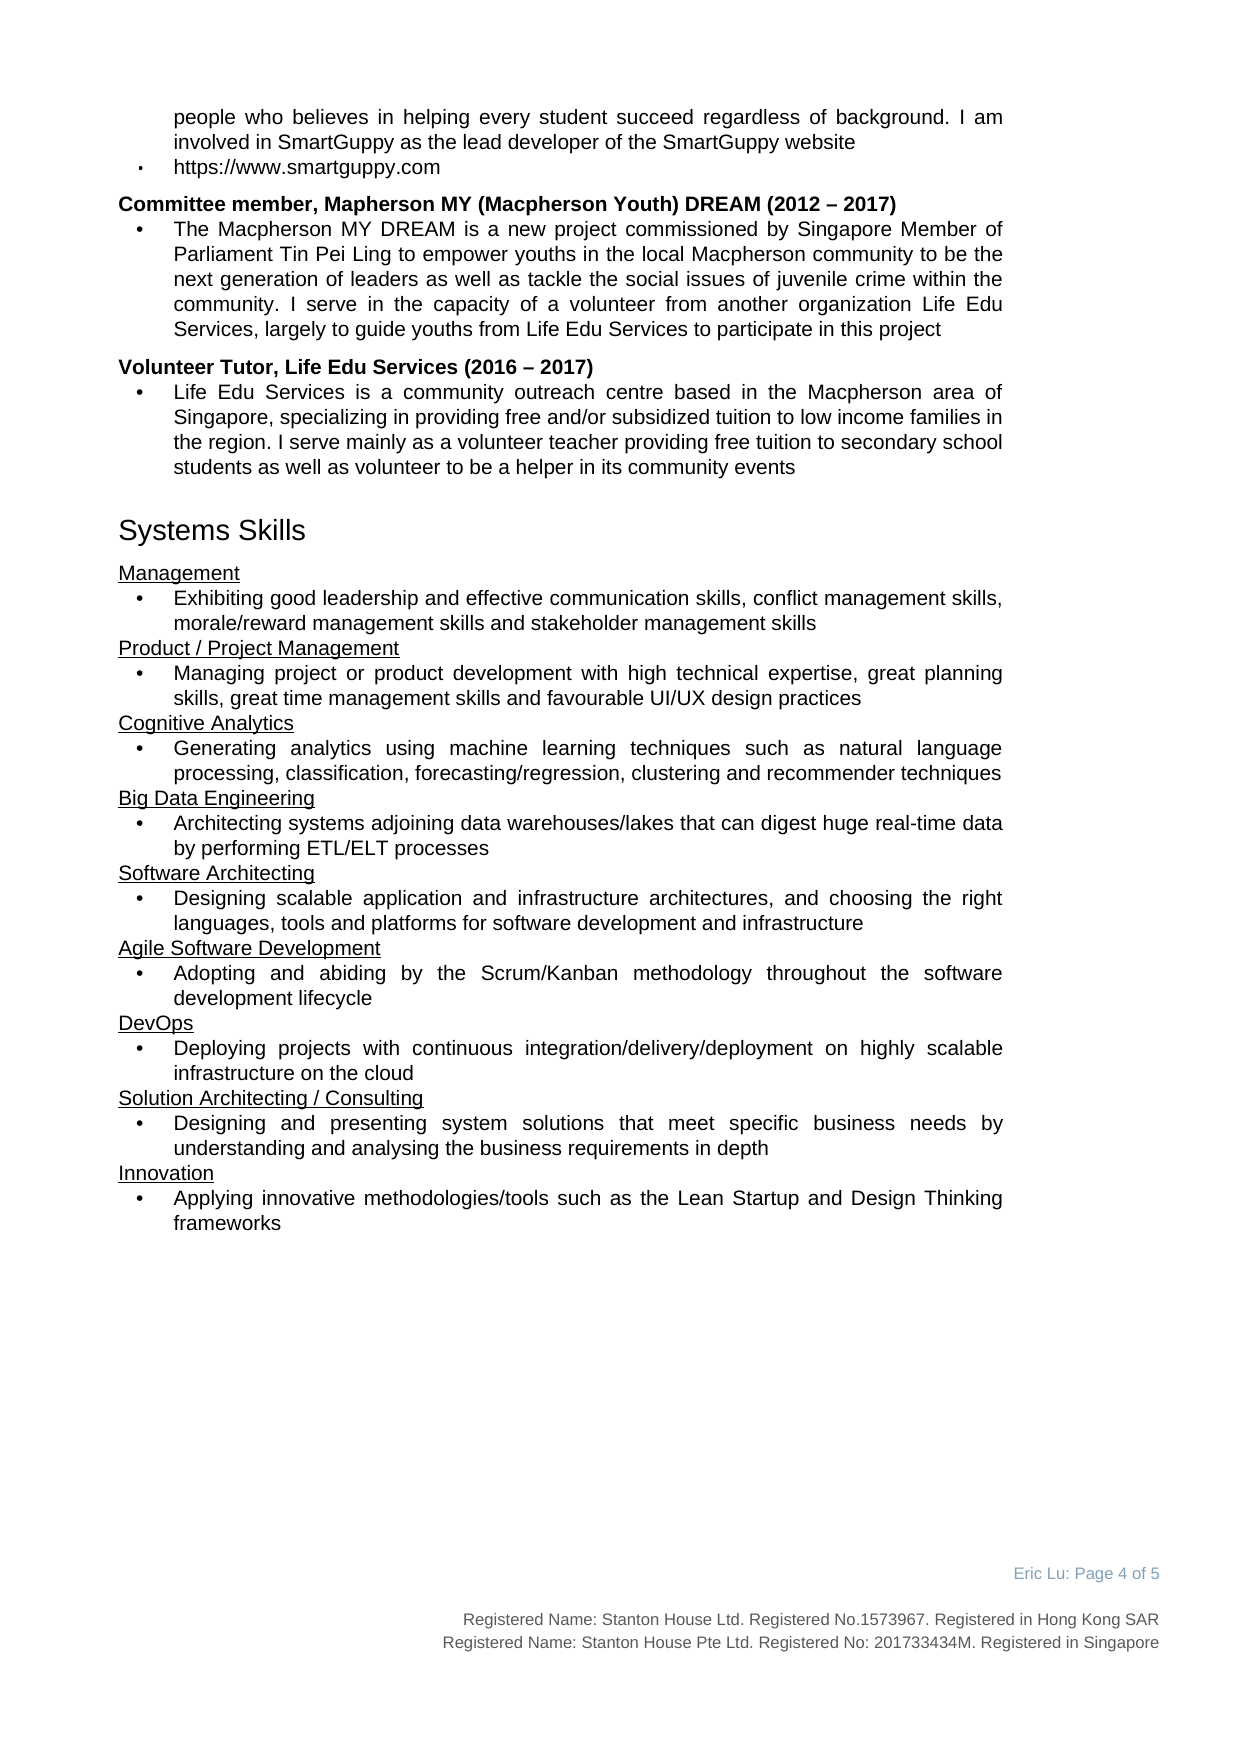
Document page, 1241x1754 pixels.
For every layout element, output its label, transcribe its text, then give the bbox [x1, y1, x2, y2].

list Cognitive Analytics [118, 710, 1004, 735]
text https://www.smartguppy.com [136, 154, 1004, 179]
list DevOps [118, 1010, 1004, 1035]
list Innovation [118, 1160, 1004, 1185]
text Volunteer Tutor, Life Edu Services (2016 – 2017) [118, 354, 1004, 379]
list Big Data Engineering [118, 785, 1004, 810]
list Software Architecting [118, 860, 1004, 885]
text Life Edu Services is a community outreach centre based in the Macpherson area of Singapore, specializing in providing free and/or subsidized tuition to low income families in the region. I serve mainly as a volunteer teacher providing free tuition to secondary school students as well as volunteer to be a helper in its community events [136, 379, 1004, 479]
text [136, 104, 1004, 154]
text Architecting systems adjoining data warehouses/lakes that can digest huge real-time data by performing ETL/ELT processes [136, 810, 1004, 860]
text Adopting and abiding by the Scrum/Kanban methodology throughout the software development lifecycle [136, 960, 1004, 1010]
list Solution Architecting / Consulting [118, 1085, 1004, 1110]
text The Macpherson MY DREAM is a new project commissioned by Singapore Member of Parliament Tin Pei Ling to empower youths in the local Macpherson community to be the next generation of leaders as well as tackle the social issues of juvenile crime within the community. I serve in the capacity of a volunteer from another organization Life Edu Services, largely to guide youths from Life Edu Services to participate in this project [136, 217, 1004, 342]
list Product / Project Management [118, 635, 1004, 660]
text Designing and presenting system solutions that meet specific business needs by understanding and analysing the business requirements in depth [136, 1110, 1004, 1160]
text Designing scalable application and infrastructure architectures, and choosing the right languages, tools and platforms for software development and infrastructure [136, 885, 1004, 935]
text Deploying projects with continuous integration/delivery/deployment on highly scalable infrastructure on the cloud [136, 1035, 1004, 1085]
text Applying innovative methodologies/tools such as the Lean Startup and Design Thinking frameworks [136, 1185, 1004, 1235]
text Committee member, Mapherson MY (Macpherson Youth) DREAM (2012 – 2017) [118, 192, 1004, 217]
list Agile Software Development [118, 935, 1004, 960]
text Systems Skills [118, 517, 1004, 546]
text Exhibiting good leadership and effective communication skills, conflict management skills, morale/reward management skills and stakeholder management skills [136, 585, 1004, 635]
text Generating analytics using machine learning techniques such as natural language processing, classification, forecasting/regression, clustering and recommender techniques [136, 735, 1004, 785]
list Management [118, 560, 1004, 585]
text Managing project or product development with high technical expertise, great planning skills, great time management skills and favourable UI/UX design practices [136, 660, 1004, 710]
